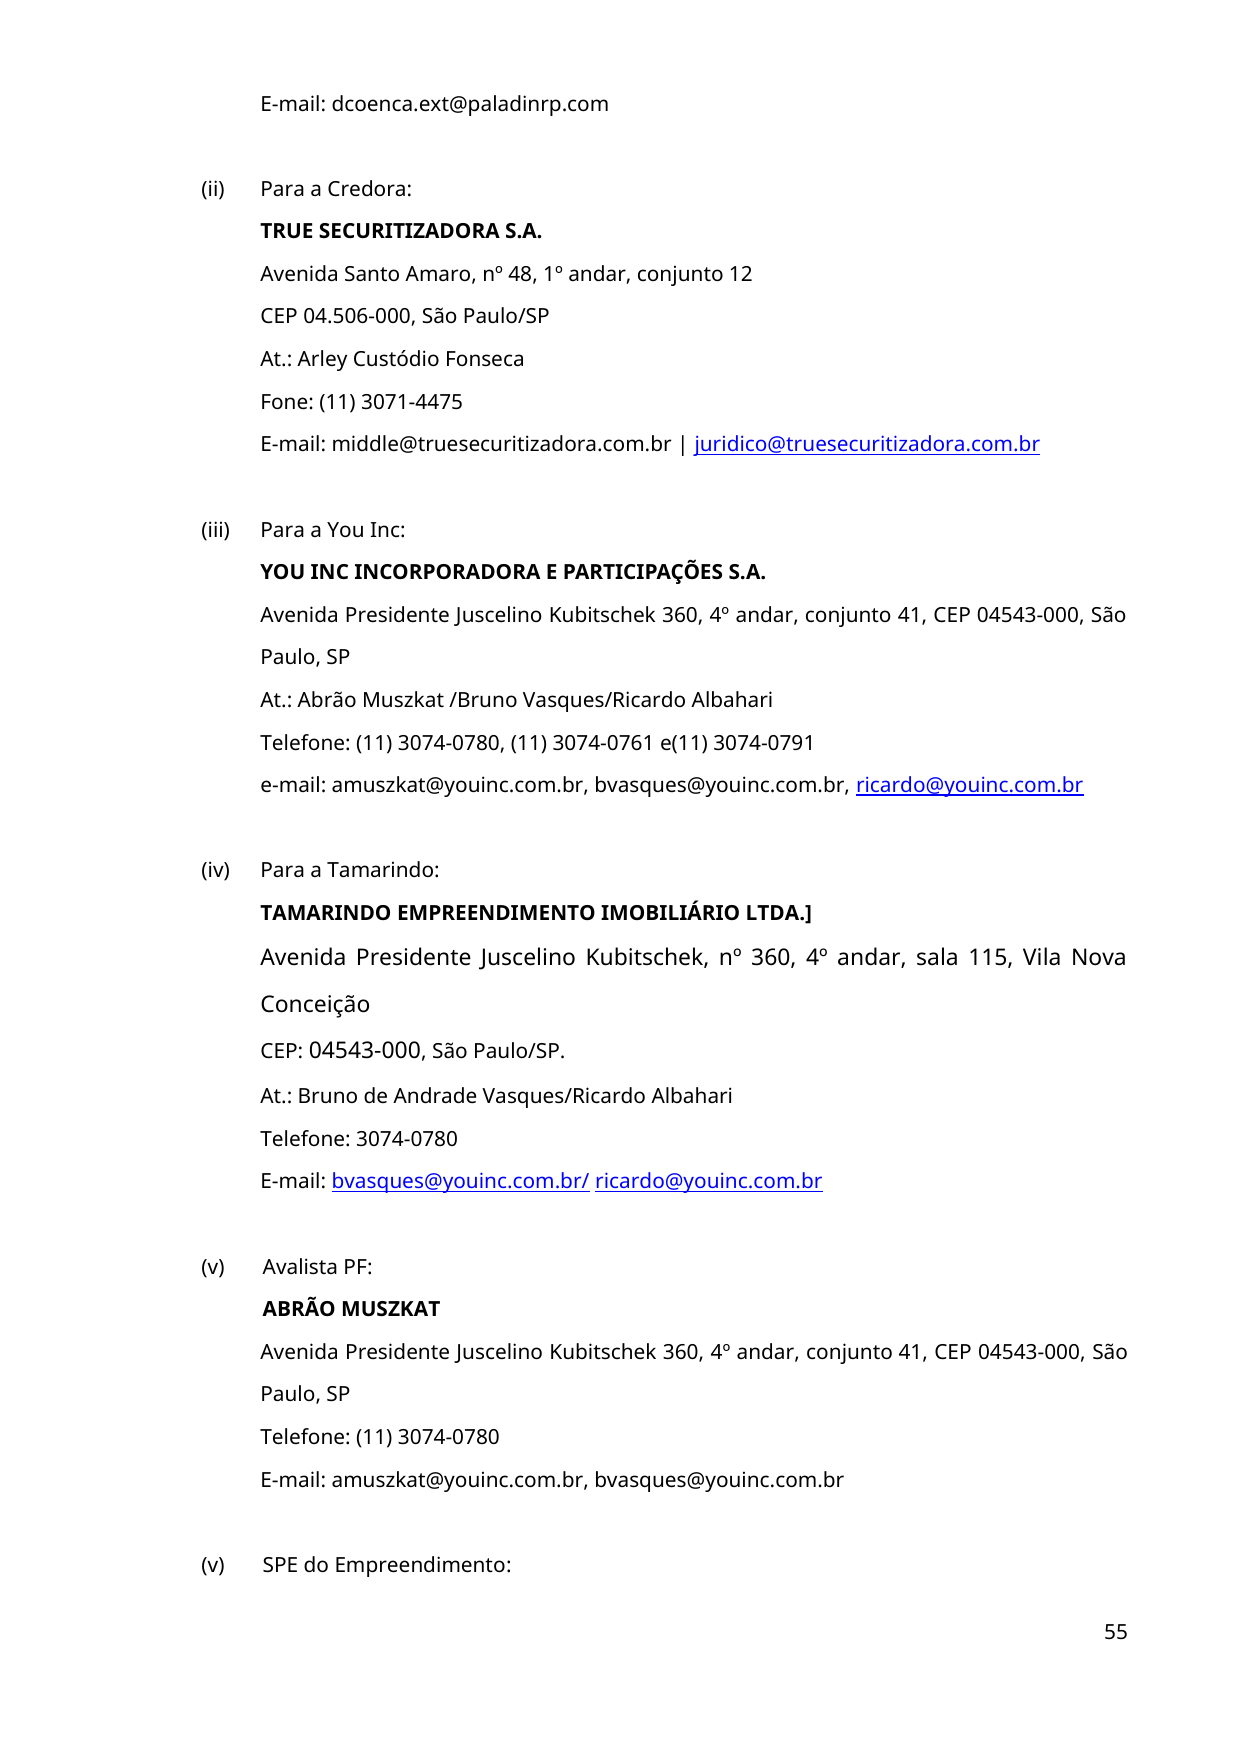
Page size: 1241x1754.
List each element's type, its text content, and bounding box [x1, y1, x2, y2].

text ABRÃO MUSZKAT [262, 1294, 1128, 1323]
text E-mail: amuszkat@youinc.com.br, bvasques@youinc.com.br [260, 1465, 1128, 1493]
text CEP: 04543-000, São Paulo/SP. [260, 1034, 1128, 1066]
list Para a Tamarindo: [201, 856, 1128, 884]
text CEP 04.506-000, São Paulo/SP [260, 302, 1128, 330]
text E-mail: dcoenca.ext@paladinrp.com [260, 89, 1128, 117]
text E-mail: middle@truesecuritizadora.com.br | juridico@truesecuritizadora.com.br [260, 429, 1128, 458]
text Telefone: (11) 3074-0780, (11) 3074-0761 e(11) 3074-0791 [260, 728, 1128, 756]
text (v) SPE do Empreendimento: [201, 1550, 1128, 1578]
text YOU INC INCORPORADORA E PARTICIPAÇÕES S.A. [260, 557, 1128, 586]
text TAMARINDO EMPREENDIMENTO IMOBILIÁRIO LTDA.] [260, 898, 1128, 927]
text Avenida Presidente Juscelino Kubitschek, nº 360, 4º andar, sala 115, Vila Nova Conceição [260, 941, 1128, 1019]
text At.: Arley Custódio Fonseca [260, 344, 1128, 373]
text Avenida Presidente Juscelino Kubitschek 360, 4º andar, conjunto 41, CEP 04543-000, São Paulo, SP [260, 1337, 1128, 1408]
text e-mail: amuszkat@youinc.com.br, bvasques@youinc.com.br, ricardo@youinc.com.br [260, 770, 1128, 799]
text TRUE SECURITIZADORA S.A. [260, 216, 1128, 245]
text E-mail: bvasques@youinc.com.br/ ricardo@youinc.com.br [260, 1167, 1128, 1195]
text At.: Bruno de Andrade Vasques/Ricardo Albahari [260, 1081, 1128, 1110]
list Para a Credora: [201, 174, 1128, 202]
text At.: Abrão Muszkat /Bruno Vasques/Ricardo Albahari [260, 685, 1128, 713]
text Telefone: 3074-0780 [260, 1124, 1128, 1152]
text Avenida Santo Amaro, nº 48, 1º andar, conjunto 12 [260, 259, 1128, 287]
text (v) Avalista PF: [201, 1252, 1128, 1280]
text Avenida Presidente Juscelino Kubitschek 360, 4º andar, conjunto 41, CEP 04543-000, São Paulo, SP [260, 600, 1128, 671]
text Fone: (11) 3071-4475 [260, 387, 1128, 415]
text Telefone: (11) 3074-0780 [260, 1422, 1128, 1451]
list Para a You Inc: [201, 515, 1128, 543]
